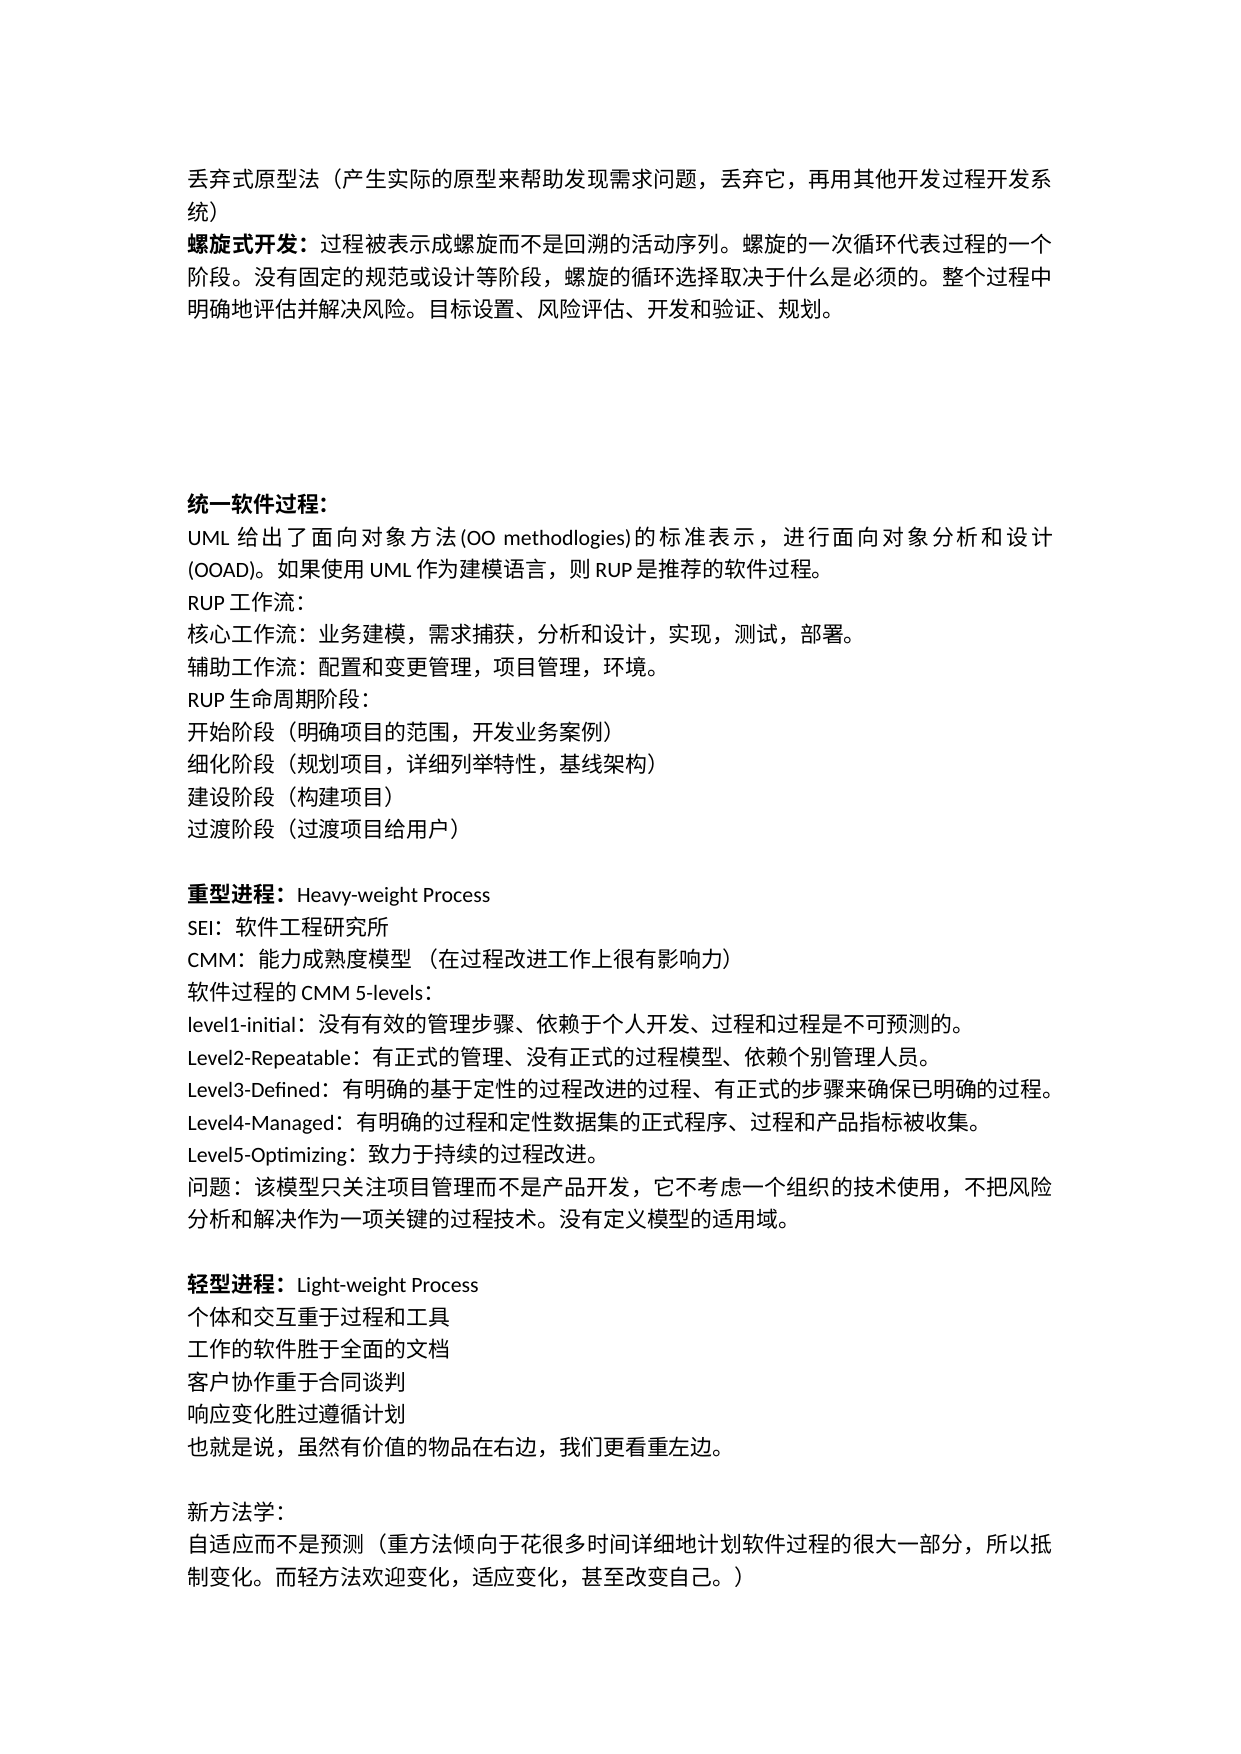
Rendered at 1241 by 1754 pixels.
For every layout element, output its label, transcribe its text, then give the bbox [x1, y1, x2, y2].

text 个体和交互重于过程和工具 [187, 1299, 1053, 1332]
text 核心工作流：业务建模，需求捕获，分析和设计，实现，测试，部署。 [187, 617, 1053, 649]
text 重型进程：Heavy-weight Process [187, 877, 1053, 909]
text RUP生命周期阶段： [187, 682, 1053, 714]
text Level5-Optimizing：致力于持续的过程改进。 [187, 1137, 1053, 1169]
text UML给出了面向对象方法(OO methodlogies)的标准表示，进行面向对象分析和设计(OOAD)。如果使用UML作为建模语言，则RUP是推荐的软件过程。 [187, 519, 1053, 584]
text 软件过程的CMM 5-levels： [187, 974, 1053, 1007]
text level1-initial：没有有效的管理步骤、依赖于个人开发、过程和过程是不可预测的。 [187, 1007, 1053, 1039]
text 也就是说，虽然有价值的物品在右边，我们更看重左边。 [187, 1429, 1053, 1462]
text SEI：软件工程研究所 [187, 909, 1053, 942]
text 工作的软件胜于全面的文档 [187, 1332, 1053, 1364]
text Level3-Defined：有明确的基于定性的过程改进的过程、有正式的步骤来确保已明确的过程。 [187, 1072, 1053, 1104]
text 自适应而不是预测（重方法倾向于花很多时间详细地计划软件过程的很大一部分，所以抵制变化。而轻方法欢迎变化，适应变化，甚至改变自己。） [187, 1527, 1053, 1592]
text 丢弃式原型法（产生实际的原型来帮助发现需求问题，丢弃它，再用其他开发过程开发系统） [187, 162, 1053, 227]
text 开始阶段（明确项目的范围，开发业务案例） [187, 714, 1053, 747]
text 新方法学： [187, 1494, 1053, 1527]
text 过渡阶段（过渡项目给用户） [187, 812, 1053, 844]
text 轻型进程：Light-weight Process [187, 1267, 1053, 1299]
text 统一软件过程： [187, 487, 1053, 519]
text 响应变化胜过遵循计划 [187, 1397, 1053, 1429]
text 螺旋式开发：过程被表示成螺旋而不是回溯的活动序列。螺旋的一次循环代表过程的一个阶段。没有固定的规范或设计等阶段，螺旋的循环选择取决于什么是必须的。整个过程中明确地评估并解决风险。目标设置、风险评估、开发和验证、规划。 [187, 227, 1053, 324]
text 建设阶段（构建项目） [187, 779, 1053, 812]
text Level2-Repeatable：有正式的管理、没有正式的过程模型、依赖个别管理人员。 [187, 1039, 1053, 1072]
text 辅助工作流：配置和变更管理，项目管理，环境。 [187, 649, 1053, 682]
text 客户协作重于合同谈判 [187, 1364, 1053, 1397]
text CMM：能力成熟度模型 （在过程改进工作上很有影响力） [187, 942, 1053, 974]
text 细化阶段（规划项目，详细列举特性，基线架构） [187, 747, 1053, 779]
text Level4-Managed：有明确的过程和定性数据集的正式程序、过程和产品指标被收集。 [187, 1104, 1053, 1137]
text 问题：该模型只关注项目管理而不是产品开发，它不考虑一个组织的技术使用，不把风险分析和解决作为一项关键的过程技术。没有定义模型的适用域。 [187, 1169, 1053, 1234]
text RUP工作流： [187, 584, 1053, 617]
